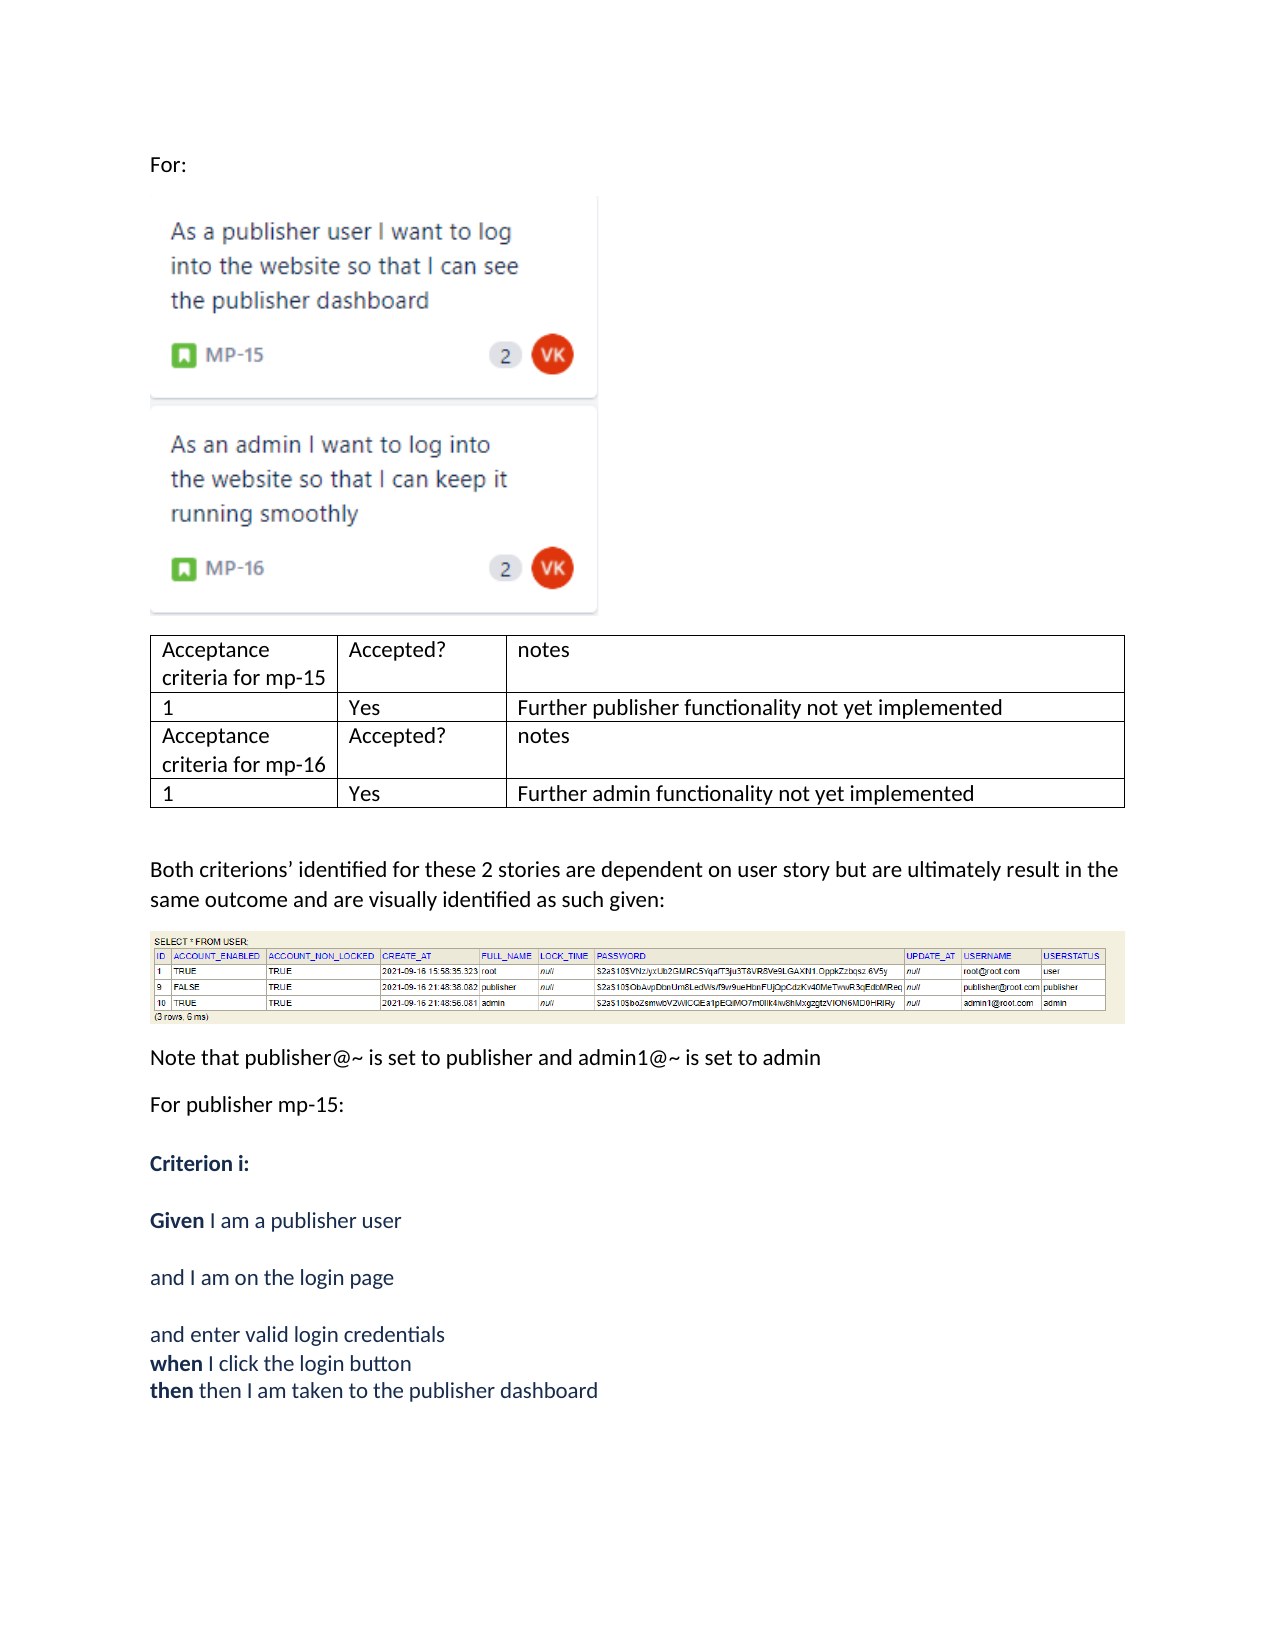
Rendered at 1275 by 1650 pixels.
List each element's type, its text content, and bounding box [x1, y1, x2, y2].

table_header notes [507, 636, 1124, 692]
text For: [150, 150, 1125, 178]
table_cell 1 [151, 693, 337, 721]
table_cell Acceptance criteria for mp-16 [151, 722, 337, 778]
text Given I am a publisher user [150, 1206, 1125, 1234]
text Note that publisher@~ is set to publisher and admin1@~ is set to admin [150, 1043, 1125, 1071]
table_header Accepted? [338, 636, 506, 692]
picture [150, 931, 1125, 1024]
table_cell notes [507, 722, 1124, 778]
table_cell Further publisher functionality not yet implemented [507, 693, 1124, 721]
table_cell Yes [338, 693, 506, 721]
table_cell 1 [151, 779, 337, 807]
table_cell Accepted? [338, 722, 506, 778]
picture [150, 196, 599, 616]
text and I am on the login page [150, 1263, 1125, 1291]
text For publisher mp-15: [150, 1090, 1125, 1118]
table_cell Yes [338, 779, 506, 807]
table_cell Further admin functionality not yet implemented [507, 779, 1124, 807]
text Both criterions’ identified for these 2 stories are dependent on user story but are ultimately result in the same outcome and are visually identified as such given: [150, 855, 1125, 913]
text and enter valid login credentials when I click the login button then then I am taken to the publisher dashboard [150, 1321, 1125, 1405]
text Criterion i: [150, 1149, 1125, 1177]
table_header Acceptance criteria for mp-15 [151, 636, 337, 692]
